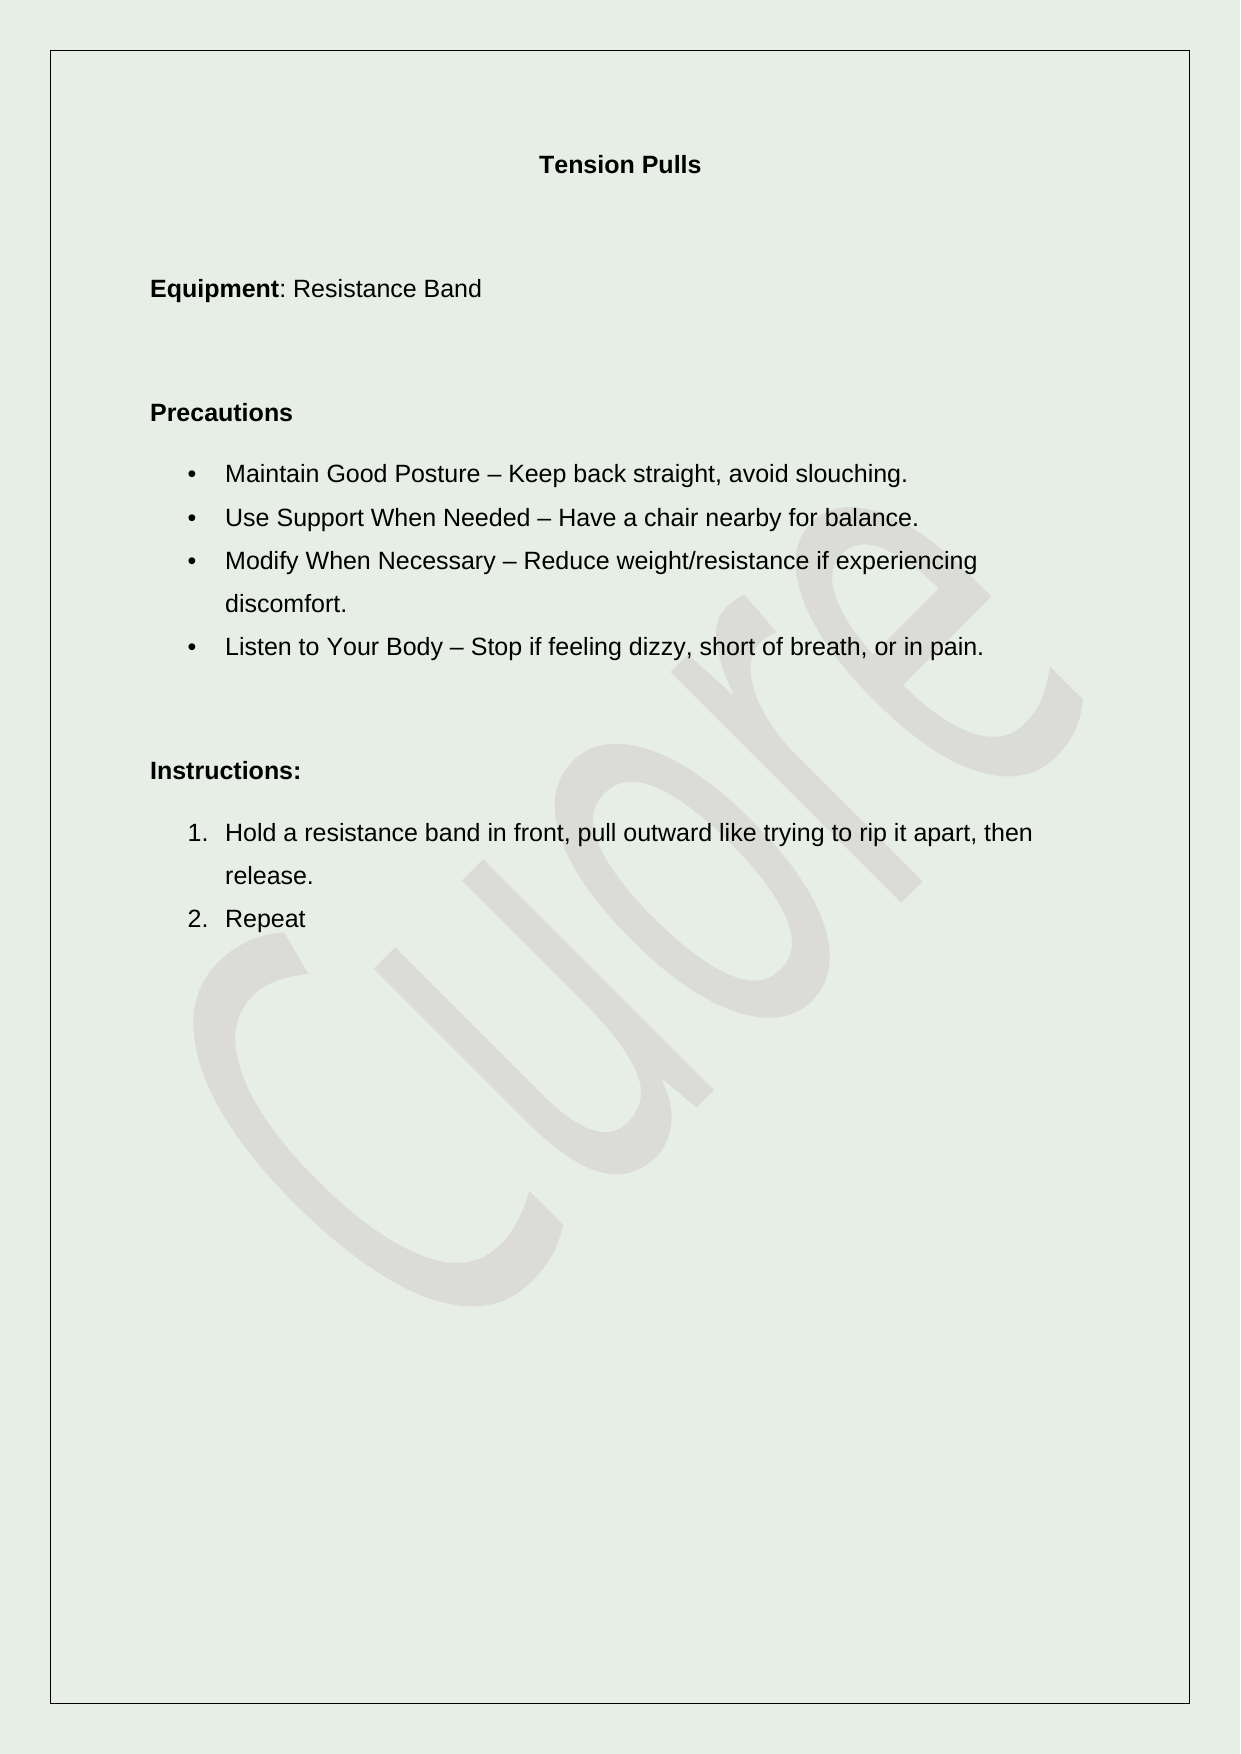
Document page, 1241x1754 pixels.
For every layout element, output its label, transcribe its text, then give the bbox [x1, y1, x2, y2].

list Maintain Good Posture – Keep back straight, avoid slouching. [187, 459, 1090, 488]
text Equipment: Resistance Band [150, 274, 1090, 302]
text Instructions: [150, 756, 1090, 784]
list Modify When Necessary – Reduce weight/resistance if experiencing discomfort. [187, 546, 1090, 617]
text Tension Pulls [150, 150, 1090, 179]
list Hold a resistance band in front, pull outward like trying to rip it apart, then release. [187, 817, 1090, 889]
list Repeat [187, 904, 1090, 932]
list Use Support When Needed – Have a chair nearby for balance. [187, 502, 1090, 531]
text Precautions [150, 397, 1090, 426]
list Listen to Your Body – Stop if feeling dizzy, short of breath, or in pain. [187, 632, 1090, 661]
